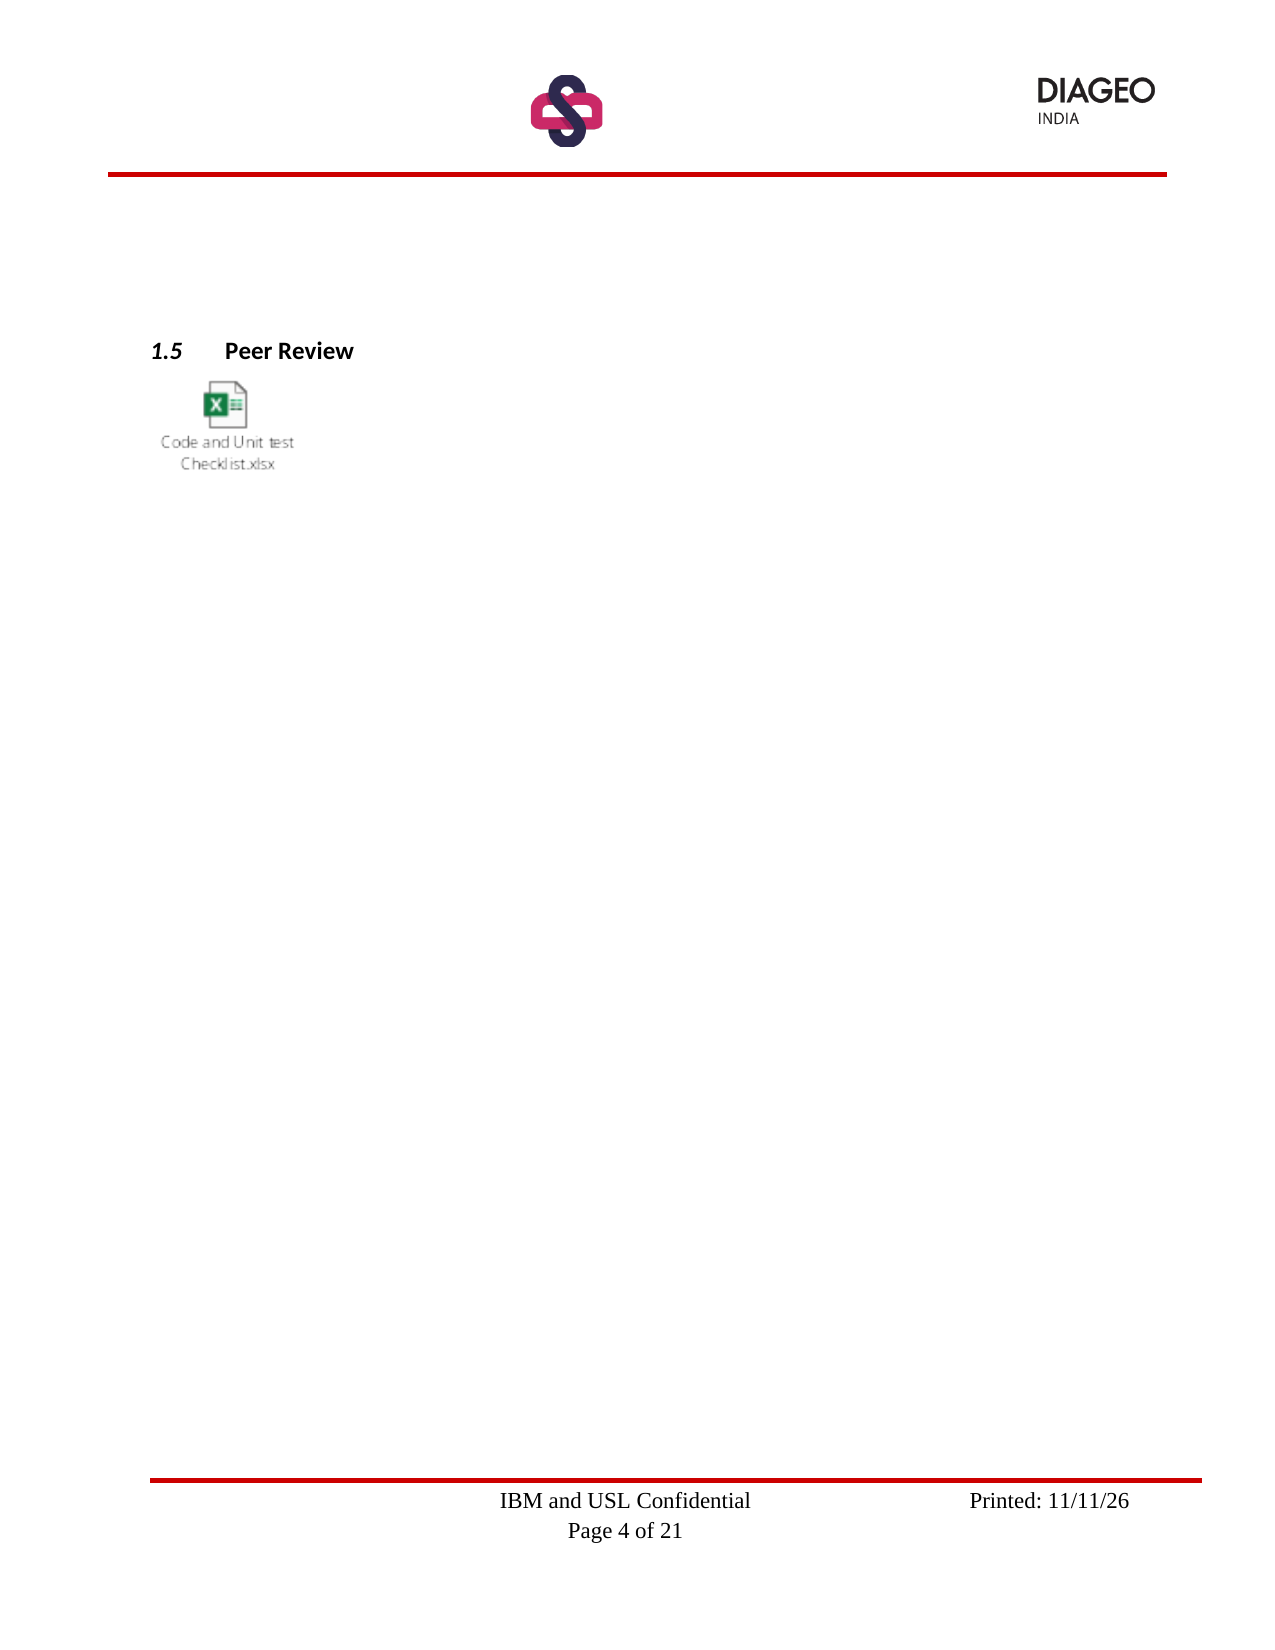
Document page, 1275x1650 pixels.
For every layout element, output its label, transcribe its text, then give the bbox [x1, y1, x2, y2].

subtitle Peer Review [150, 335, 1125, 366]
picture [1035, 75, 1156, 127]
